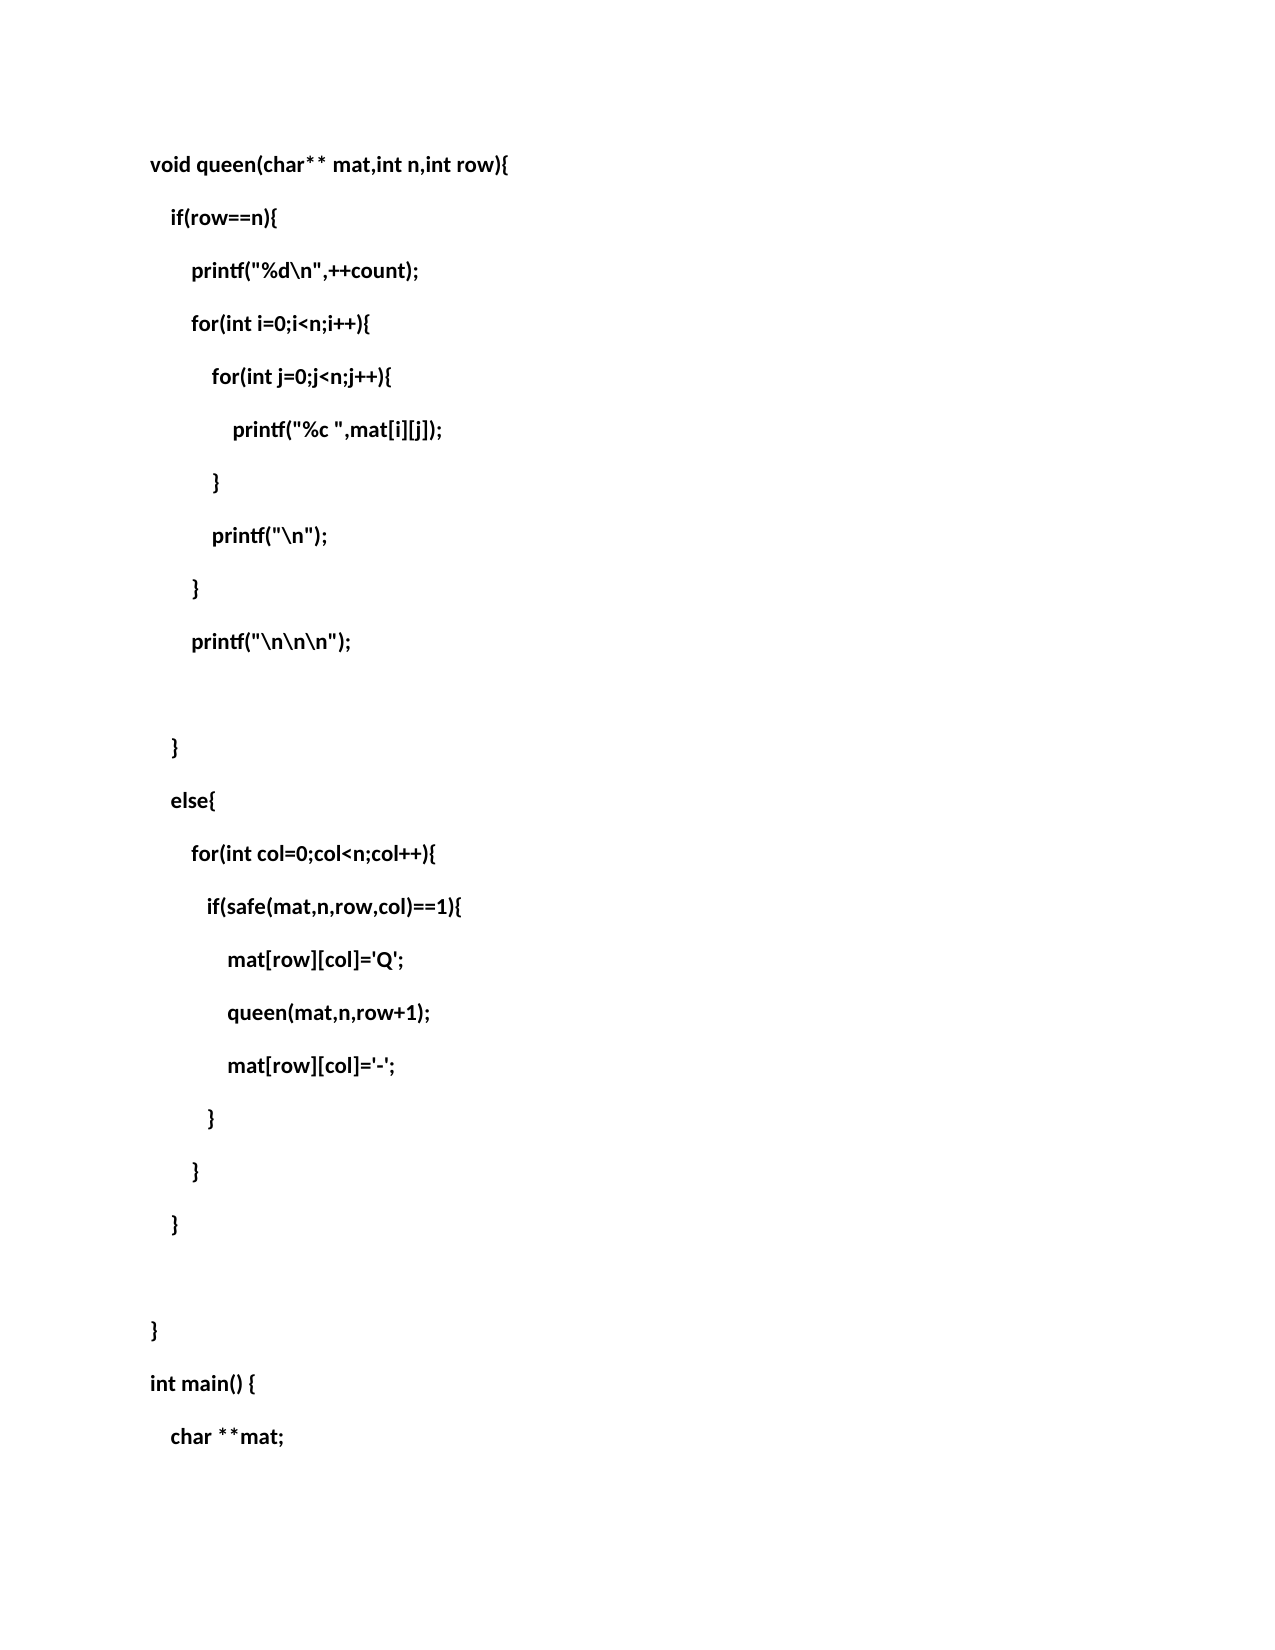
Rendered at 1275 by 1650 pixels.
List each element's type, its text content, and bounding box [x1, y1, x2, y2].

text if(safe(mat,n,row,col)==1){ [150, 892, 1125, 920]
text printf("%c ",mat[i][j]); [150, 415, 1125, 443]
text } [150, 1104, 1125, 1132]
text else{ [150, 786, 1125, 814]
text for(int col=0;col<n;col++){ [150, 839, 1125, 867]
text char **mat; [150, 1422, 1125, 1451]
text mat[row][col]='-'; [150, 1051, 1125, 1079]
text if(row==n){ [150, 203, 1125, 231]
text printf("%d\n",++count); [150, 256, 1125, 284]
text mat[row][col]='Q'; [150, 945, 1125, 973]
text } [150, 733, 1125, 761]
text } [150, 1210, 1125, 1238]
text queen(mat,n,row+1); [150, 998, 1125, 1026]
text } [150, 574, 1125, 602]
text printf("\n"); [150, 521, 1125, 549]
text for(int j=0;j<n;j++){ [150, 362, 1125, 390]
text } [150, 1316, 1125, 1344]
text for(int i=0;i<n;i++){ [150, 309, 1125, 337]
text printf("\n\n\n"); [150, 627, 1125, 655]
text } [150, 1157, 1125, 1185]
text } [150, 468, 1125, 496]
text void queen(char** mat,int n,int row){ [150, 150, 1125, 178]
text int main() { [150, 1369, 1125, 1397]
